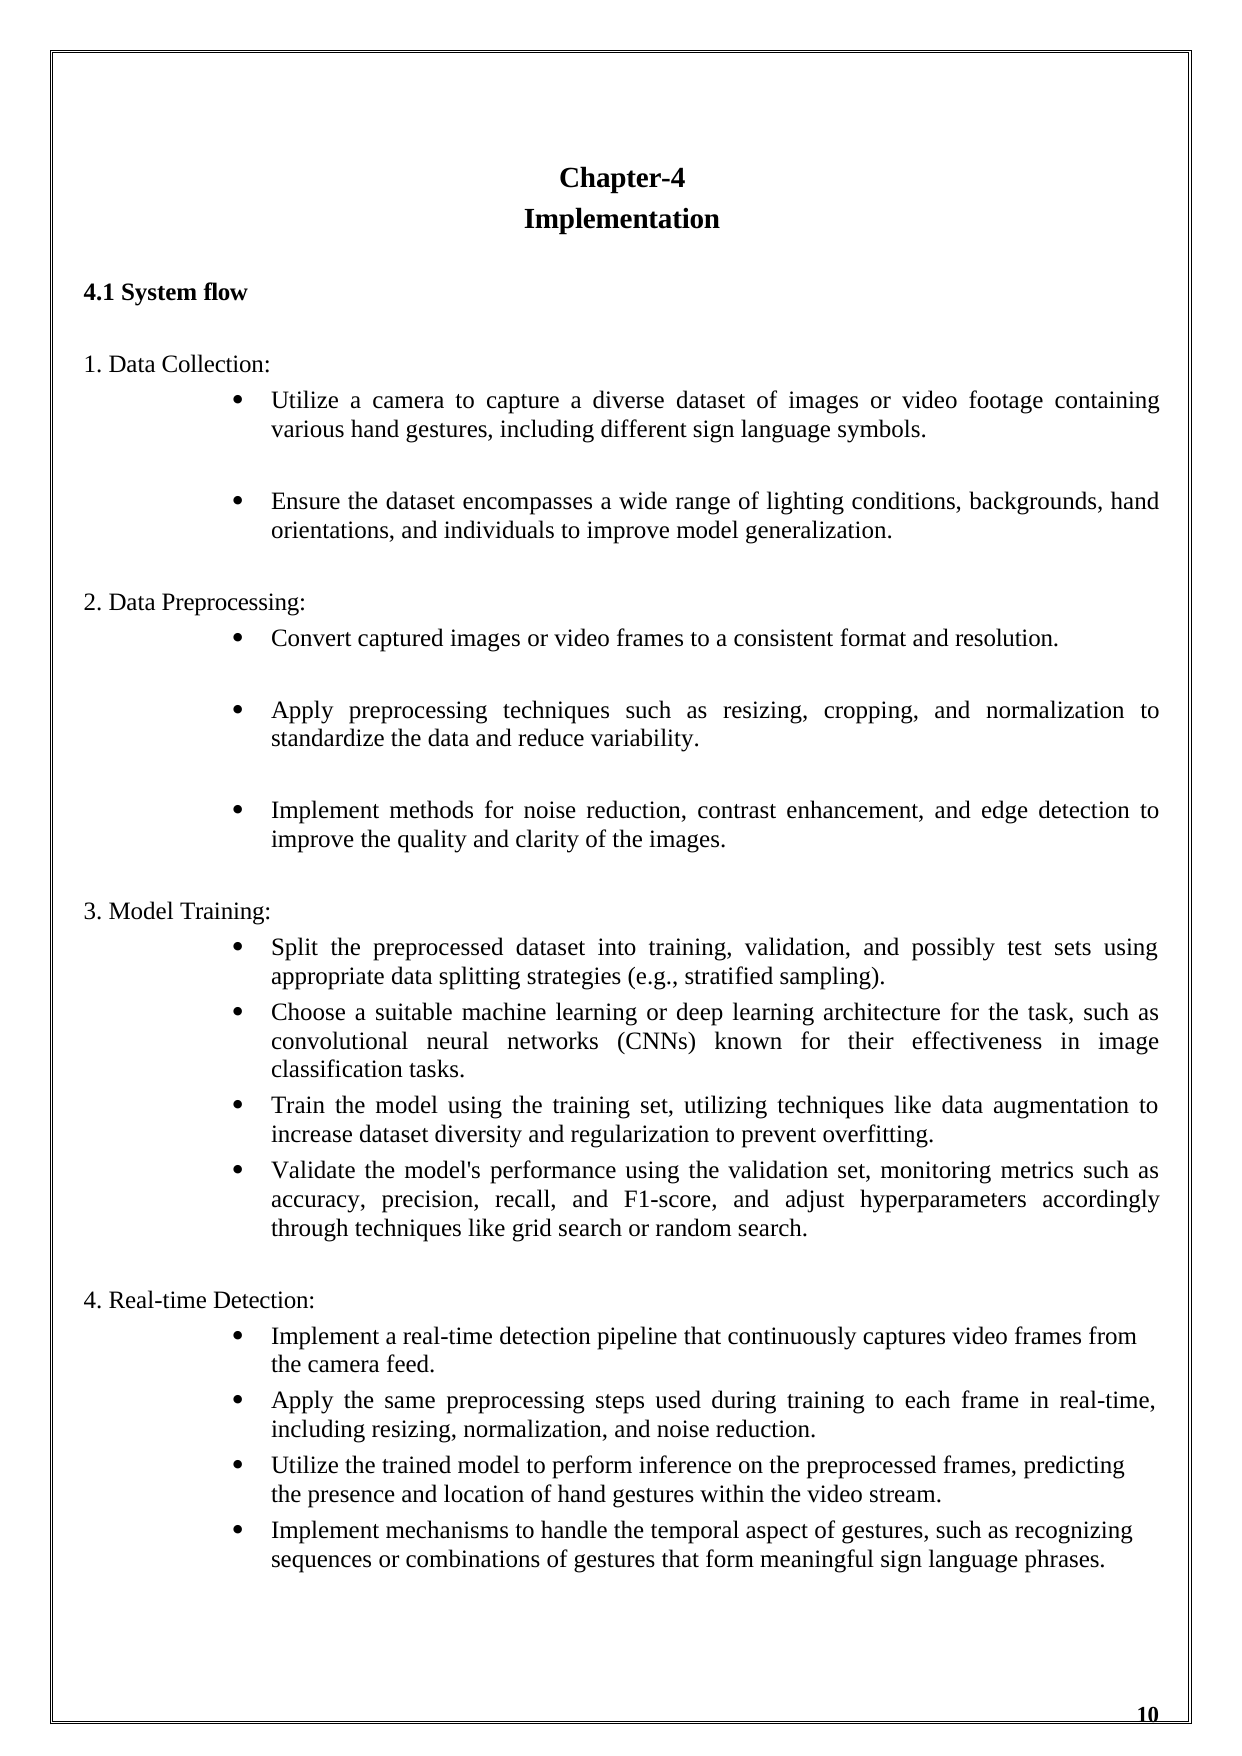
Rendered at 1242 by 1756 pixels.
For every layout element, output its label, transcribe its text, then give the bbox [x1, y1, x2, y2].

list Choose a suitable machine learning or deep learning architecture for the task, such as convolutional neural networks (CNNs) known for their effectiveness in image classification tasks. [233, 997, 1160, 1083]
list Apply the same preprocessing steps used during training to each frame in real-time, including resizing, normalization, and noise reduction. [233, 1385, 1160, 1443]
list Ensure the dataset encompasses a wide range of lighting conditions, backgrounds, hand orientations, and individuals to improve model generalization. [233, 486, 1160, 543]
list Utilize the trained model to perform inference on the preprocessed frames, predicting the presence and location of hand gestures within the video stream. [233, 1450, 1160, 1508]
subtitle System flow [83, 277, 1177, 306]
list Real-time Detection: [83, 1285, 1177, 1314]
list Train the model using the training set, utilizing techniques like data augmentation to increase dataset diversity and regularization to prevent overfitting. [233, 1091, 1160, 1148]
list Implement methods for noise reduction, contrast enhancement, and edge detection to improve the quality and clarity of the images. [233, 796, 1160, 853]
list Convert captured images or video frames to a consistent format and resolution. [233, 623, 1177, 652]
list Implement a real-time detection pipeline that continuously captures video frames from the camera feed. [233, 1321, 1160, 1378]
list Validate the model's performance using the validation set, monitoring metrics such as accuracy, precision, recall, and F1-score, and adjust hyperparameters accordingly through techniques like grid search or random search. [233, 1155, 1160, 1241]
list Data Collection: [83, 349, 1177, 378]
list Split the preprocessed dataset into training, validation, and possibly test sets using appropriate data splitting strategies (e.g., stratified sampling). [233, 932, 1159, 990]
list Model Training: [83, 896, 1177, 925]
list Data Preprocessing: [83, 587, 1177, 616]
list Apply preprocessing techniques such as resizing, cropping, and normalization to standardize the data and reduce variability. [233, 695, 1160, 752]
subtitle Chapter-4 Implementation [522, 160, 722, 234]
list Implement mechanisms to handle the temporal aspect of gestures, such as recognizing sequences or combinations of gestures that form meaningful sign language phrases. [233, 1515, 1160, 1572]
list Utilize a camera to capture a diverse dataset of images or video footage containing various hand gestures, including different sign language symbols. [233, 385, 1161, 443]
